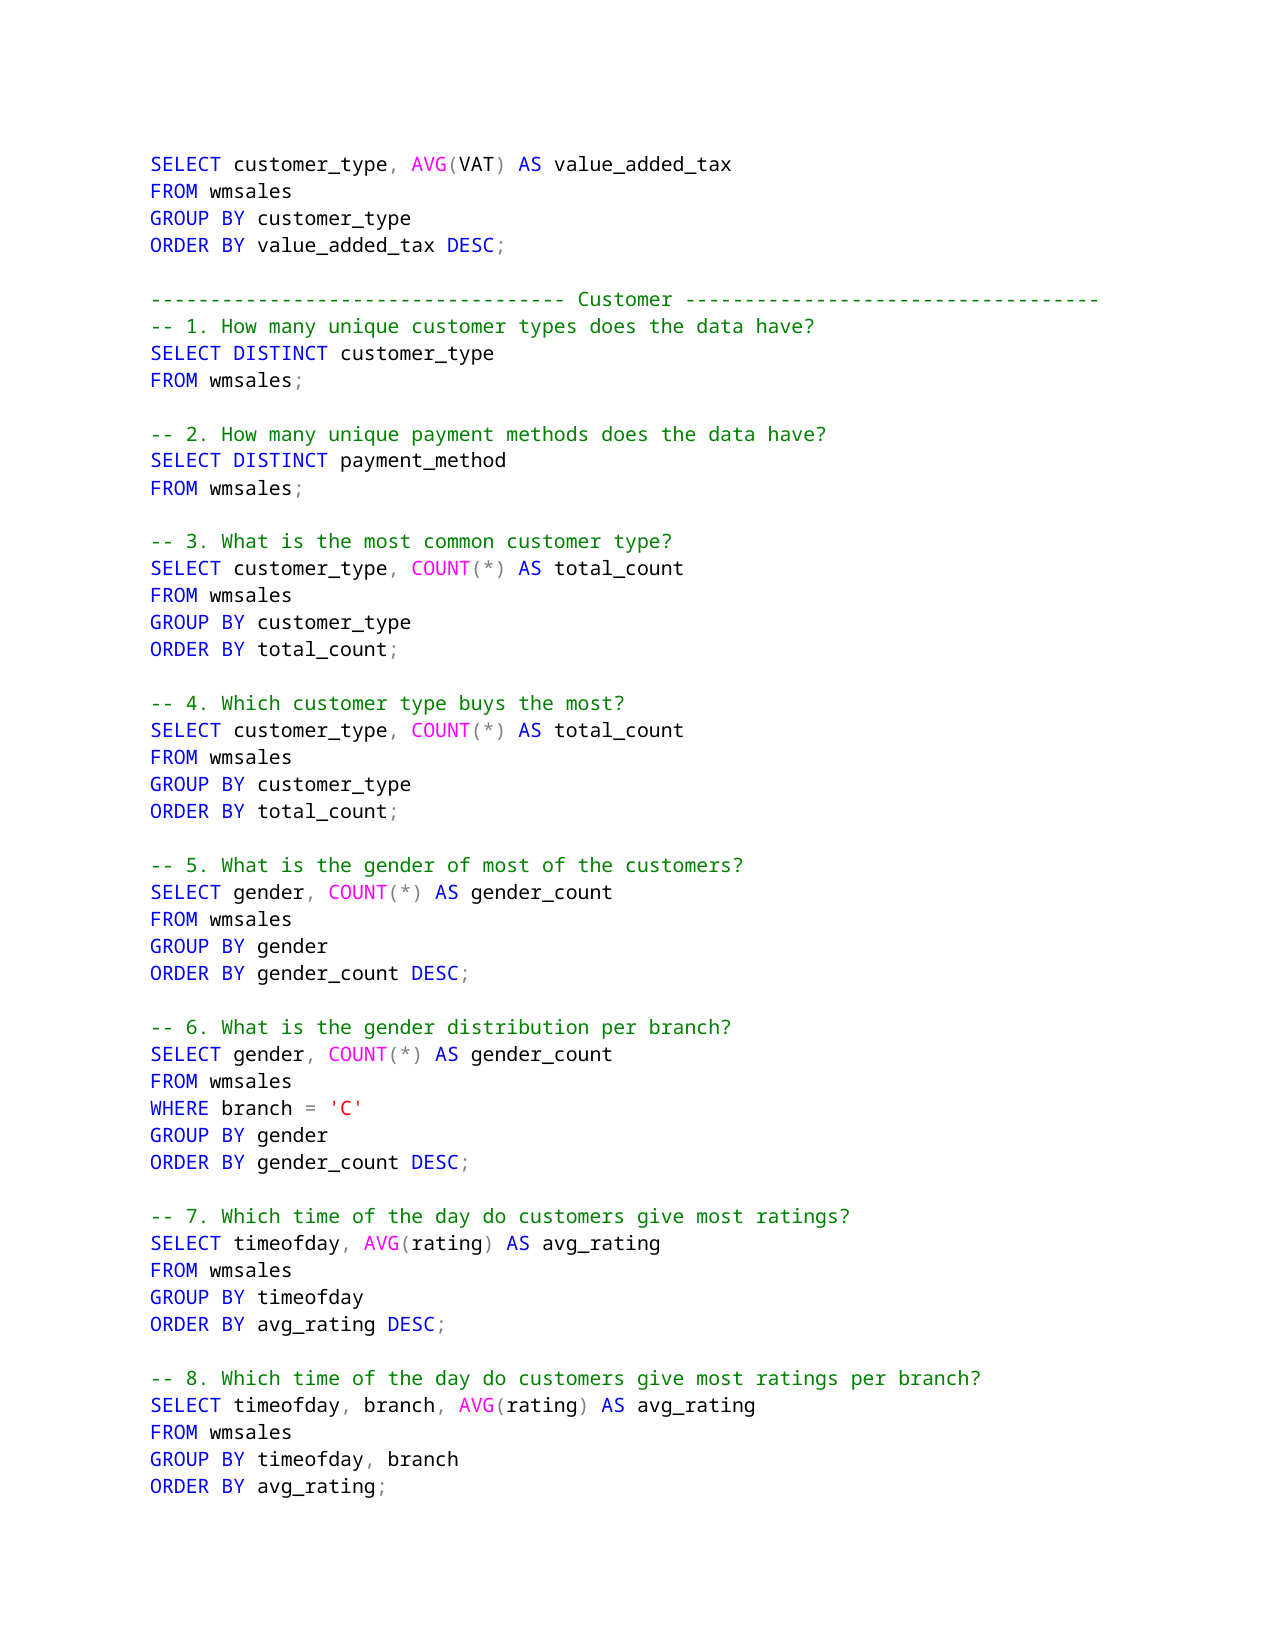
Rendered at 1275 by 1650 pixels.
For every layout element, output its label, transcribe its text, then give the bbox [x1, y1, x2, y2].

text SELECT timeofday, AVG(rating) AS avg_rating [150, 1229, 1125, 1256]
text -- 6. What is the gender distribution per branch? [150, 1013, 1125, 1040]
text ORDER BY gender_count DESC; [150, 1148, 1125, 1175]
text -- 3. What is the most common customer type? [150, 528, 1125, 555]
text FROM wmsales [150, 905, 1125, 932]
text ORDER BY total_count; [150, 636, 1125, 663]
text GROUP BY gender [150, 1121, 1125, 1148]
text ORDER BY gender_count DESC; [150, 959, 1125, 986]
text FROM wmsales [150, 743, 1125, 771]
text GROUP BY customer_type [150, 609, 1125, 636]
text GROUP BY customer_type [150, 204, 1125, 231]
text WHERE branch = 'C' [150, 1094, 1125, 1121]
text ----------------------------------- Customer ----------------------------------- [150, 285, 1125, 312]
text GROUP BY gender [150, 932, 1125, 959]
text ORDER BY value_added_tax DESC; [150, 231, 1125, 258]
text SELECT DISTINCT customer_type [150, 339, 1125, 366]
text SELECT gender, COUNT(*) AS gender_count [150, 1040, 1125, 1067]
text GROUP BY customer_type [150, 771, 1125, 797]
text FROM wmsales; [150, 474, 1125, 501]
text SELECT customer_type, AVG(VAT) AS value_added_tax [150, 150, 1125, 177]
text FROM wmsales; [150, 366, 1125, 393]
text ORDER BY total_count; [150, 797, 1125, 824]
text -- 5. What is the gender of most of the customers? [150, 851, 1125, 878]
text ORDER BY avg_rating; [150, 1472, 1125, 1499]
text FROM wmsales [150, 177, 1125, 204]
text -- 8. Which time of the day do customers give most ratings per branch? [150, 1364, 1125, 1391]
text GROUP BY timeofday, branch [150, 1445, 1125, 1472]
text SELECT customer_type, COUNT(*) AS total_count [150, 717, 1125, 743]
text -- 1. How many unique customer types does the data have? [150, 312, 1125, 339]
text SELECT customer_type, COUNT(*) AS total_count [150, 555, 1125, 582]
text FROM wmsales [150, 1067, 1125, 1094]
text GROUP BY timeofday [150, 1283, 1125, 1310]
text ORDER BY avg_rating DESC; [150, 1310, 1125, 1337]
text -- 2. How many unique payment methods does the data have? [150, 420, 1125, 447]
text FROM wmsales [150, 1418, 1125, 1445]
text SELECT timeofday, branch, AVG(rating) AS avg_rating [150, 1391, 1125, 1418]
text SELECT DISTINCT payment_method [150, 447, 1125, 474]
text -- 4. Which customer type buys the most? [150, 689, 1125, 717]
text -- 7. Which time of the day do customers give most ratings? [150, 1202, 1125, 1229]
text FROM wmsales [150, 582, 1125, 609]
text FROM wmsales [150, 1256, 1125, 1283]
text SELECT gender, COUNT(*) AS gender_count [150, 878, 1125, 905]
